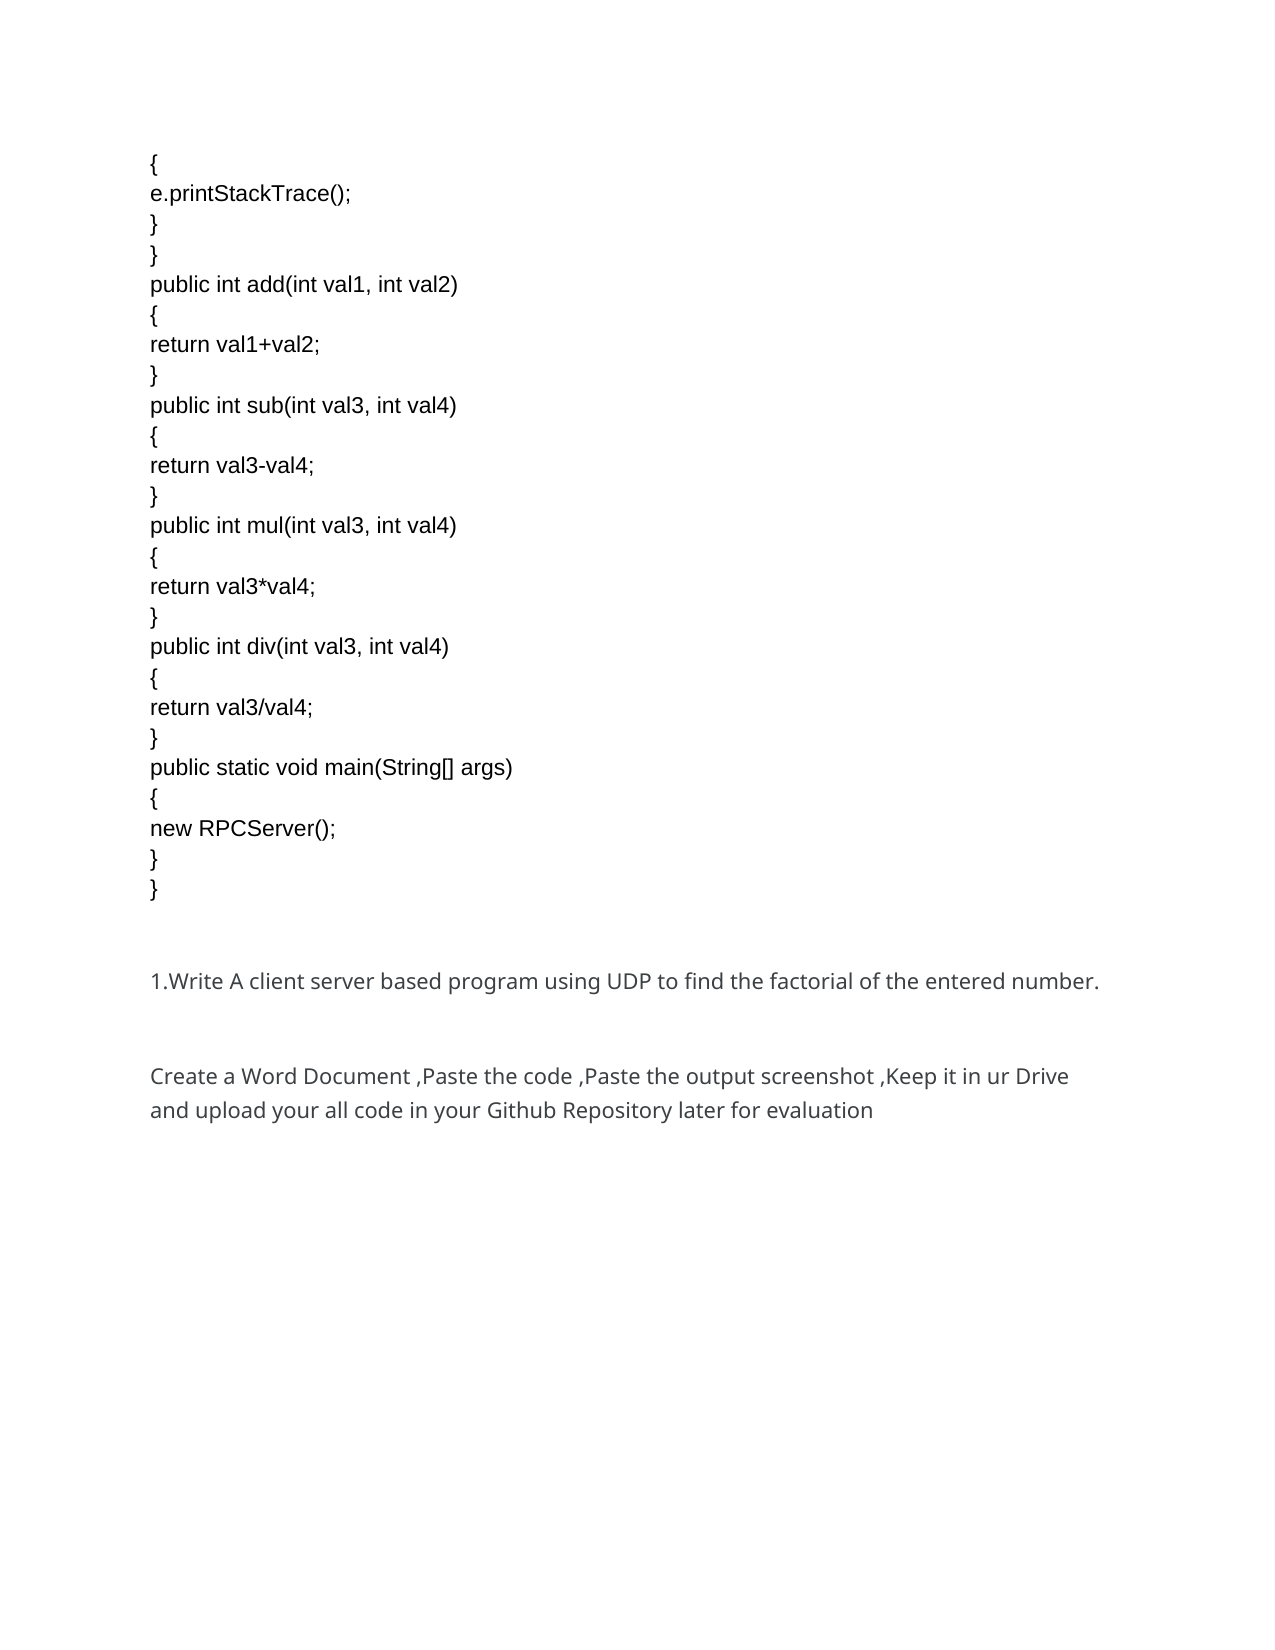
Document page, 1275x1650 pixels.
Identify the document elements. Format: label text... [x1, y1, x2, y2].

text public int div(int val3, int val4) [150, 633, 1125, 660]
text } [150, 603, 1125, 629]
text new RPCServer(); [150, 814, 1125, 841]
text } [150, 845, 1125, 871]
text return val3/val4; [150, 694, 1125, 720]
text public int mul(int val3, int val4) [150, 512, 1125, 539]
text { [150, 543, 1125, 569]
text } [150, 482, 1125, 509]
text e.printStackTrace(); [150, 180, 1125, 207]
text } [150, 210, 1125, 237]
text } [150, 361, 1125, 388]
text } [150, 875, 1125, 901]
text { [150, 150, 1125, 176]
text { [150, 663, 1125, 690]
text return val3-val4; [150, 452, 1125, 478]
text public static void main(String[] args) [150, 754, 1125, 781]
text public int sub(int val3, int val4) [150, 392, 1125, 418]
text return val3*val4; [150, 573, 1125, 599]
text public int add(int val1, int val2) [150, 271, 1125, 297]
text } [150, 724, 1125, 750]
text return val1+val2; [150, 331, 1125, 358]
text { [150, 422, 1125, 448]
text { [150, 301, 1125, 327]
text 1.Write A client server based program using UDP to find the factorial of the entered number. Create a Word Document ,Paste the code ,Paste the output screenshot ,Keep it in ur Drive and upload your all code in your Github Repository later for evaluation [150, 935, 1125, 1125]
text } [150, 241, 1125, 267]
text { [150, 784, 1125, 811]
